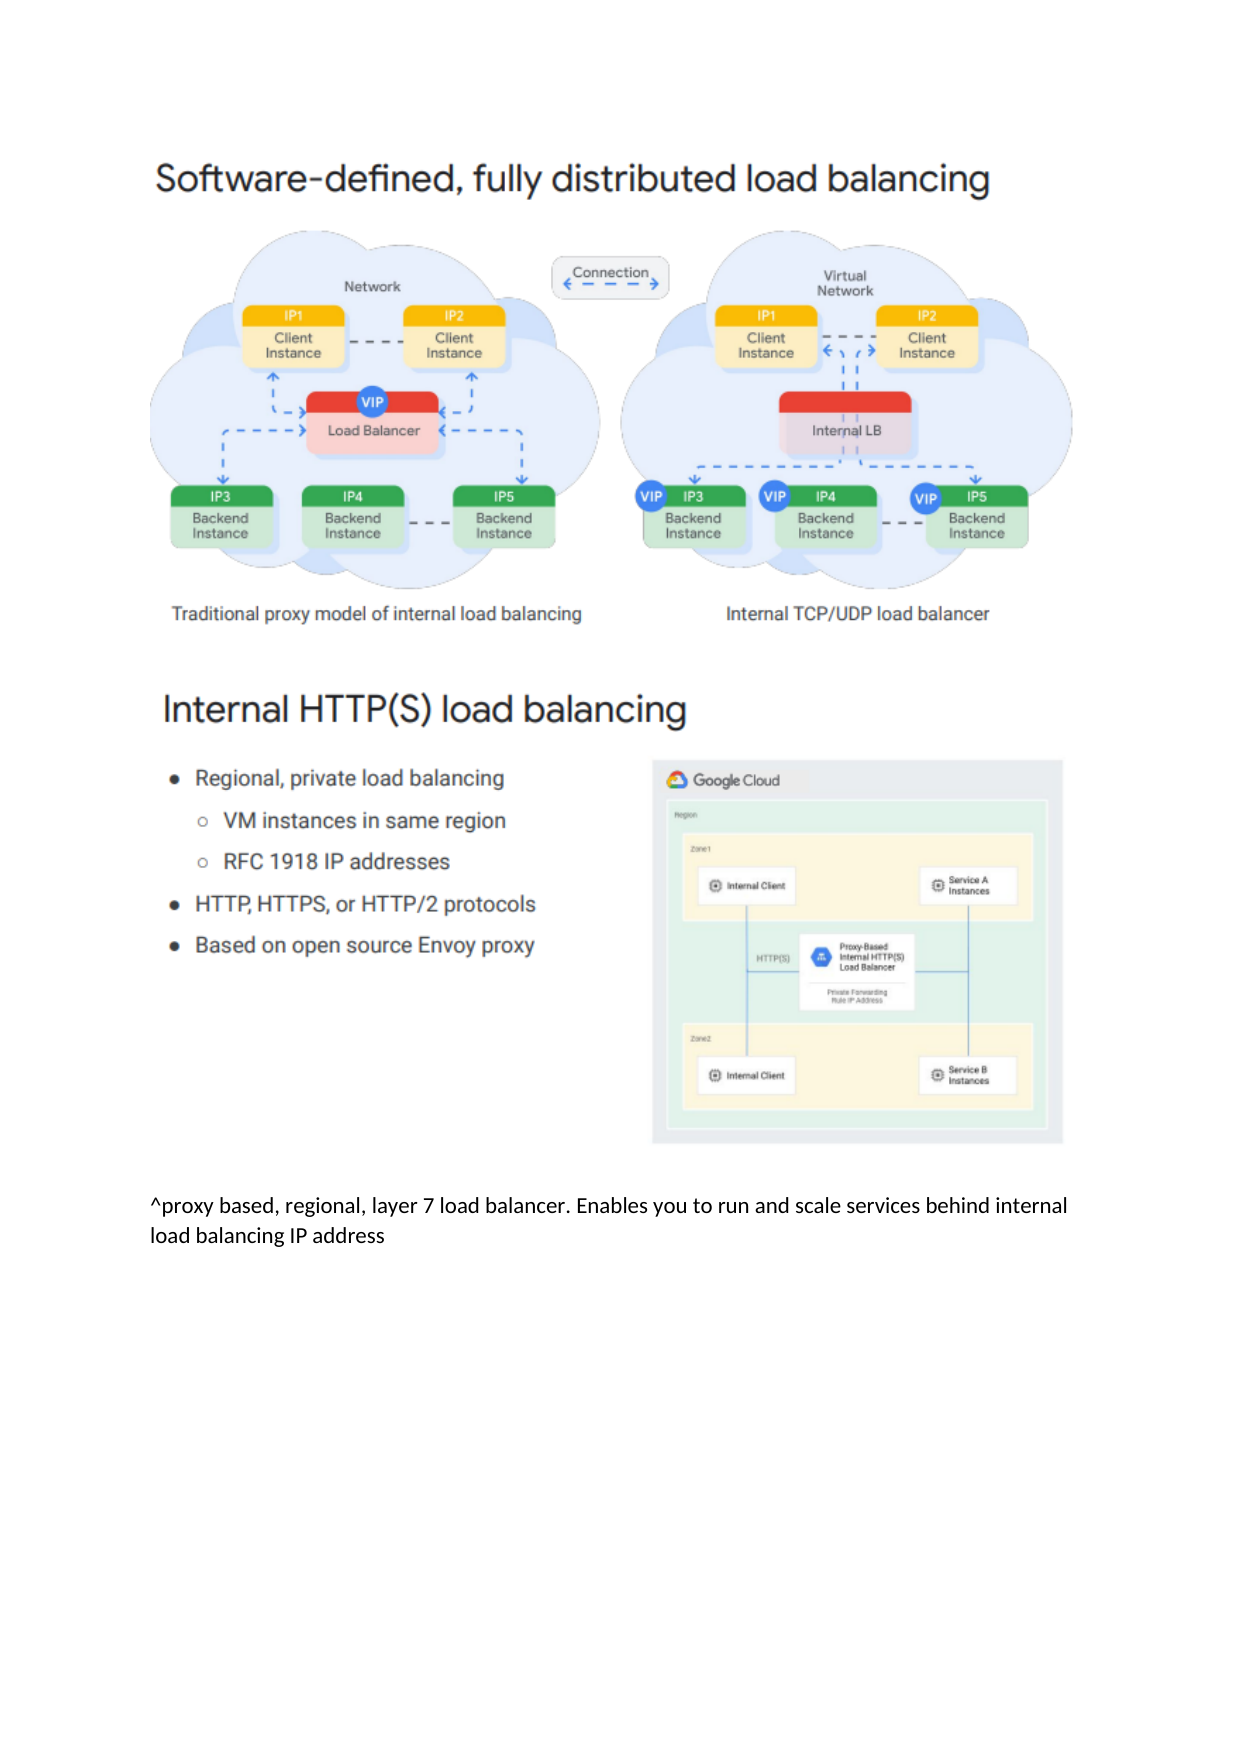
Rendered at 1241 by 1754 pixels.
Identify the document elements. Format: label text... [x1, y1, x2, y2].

picture [150, 150, 1091, 626]
text ^proxy based, regional, layer 7 load balancer. Enables you to run and scale services behind internal load balancing IP address [150, 1191, 1090, 1249]
picture [150, 691, 1091, 1172]
